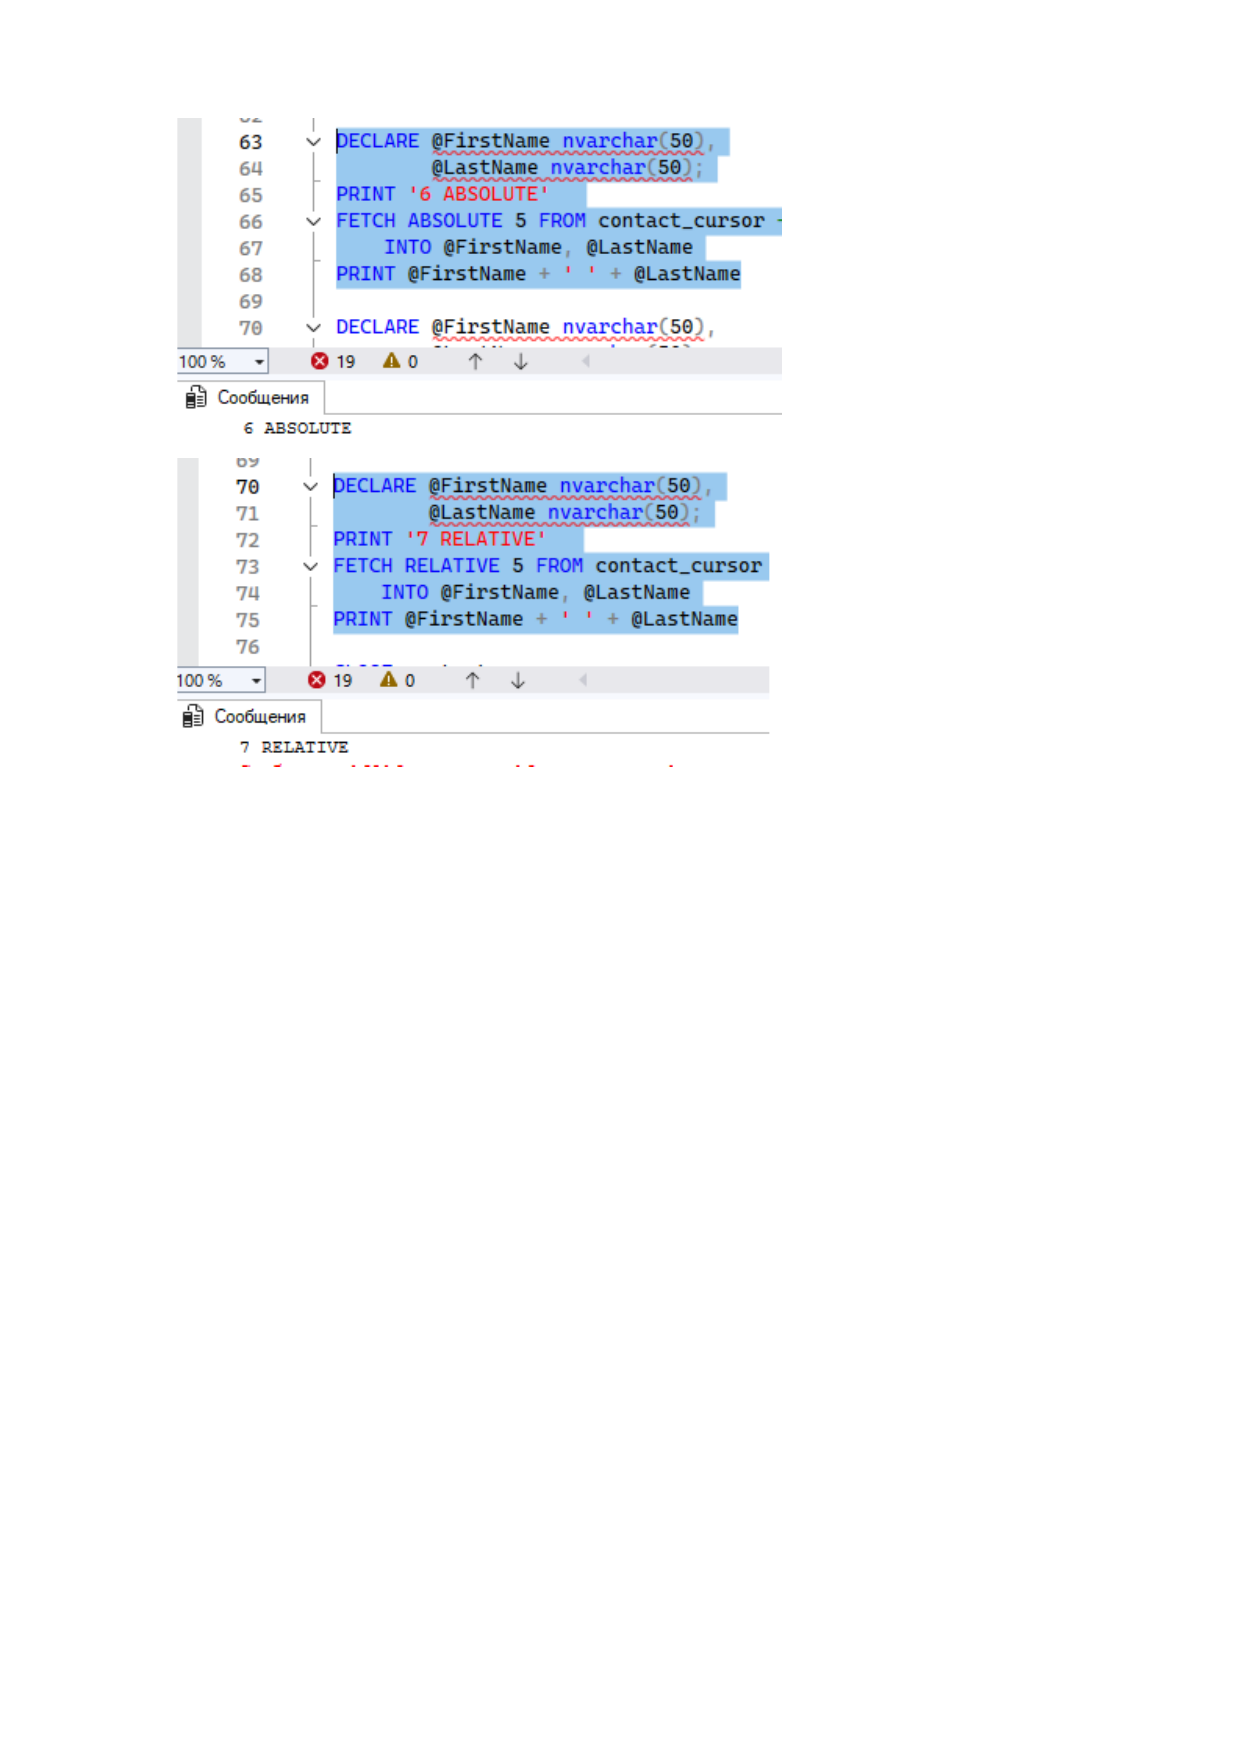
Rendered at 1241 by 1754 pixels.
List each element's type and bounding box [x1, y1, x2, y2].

picture [177, 458, 770, 767]
picture [177, 118, 782, 440]
